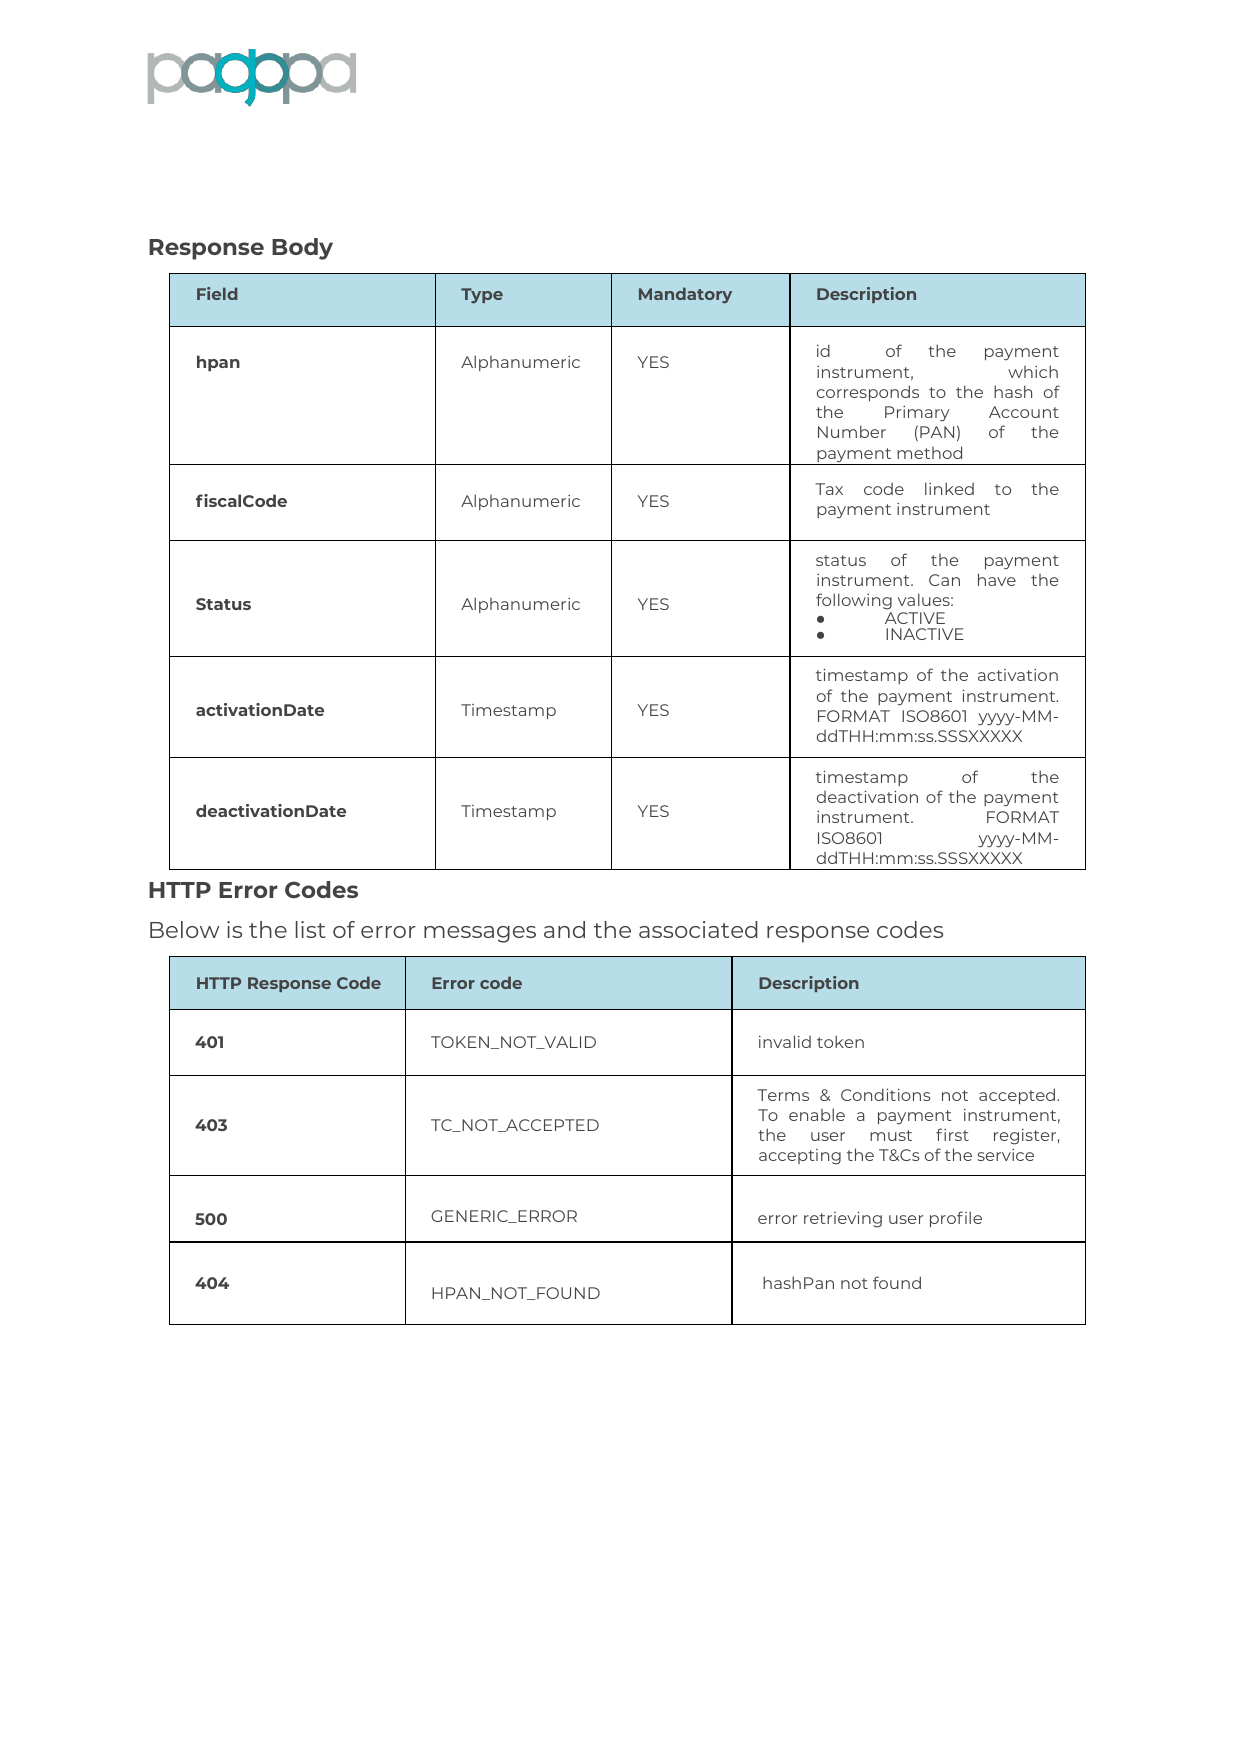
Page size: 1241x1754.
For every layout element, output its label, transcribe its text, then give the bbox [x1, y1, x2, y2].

table_cell deactivationDate [170, 758, 435, 869]
table_cell id of the payment instrument, which corresponds to the hash of the Primary Account Number (PAN) of the payment method [791, 327, 1085, 463]
table_cell Terms & Conditions not accepted. To enable a payment instrument, the user must first register, accepting the T&Cs of the service [733, 1076, 1085, 1175]
table_cell YES [612, 327, 789, 463]
table_cell invalid token [733, 1010, 1085, 1074]
table_cell hpan [170, 327, 435, 463]
table_cell 401 [170, 1010, 405, 1074]
table_cell HPAN_NOT_FOUND [406, 1243, 731, 1324]
table_header HTTP Response Code [170, 957, 405, 1009]
table_cell error retrieving user profile [733, 1176, 1085, 1241]
table_cell fiscalCode [170, 465, 435, 540]
table_cell status of the payment instrument. Can have the following values: ACTIVE INACTIVE [791, 541, 1085, 656]
table_cell Timestamp [436, 758, 611, 869]
table_header Description [733, 957, 1085, 1009]
table_cell YES [612, 657, 789, 757]
picture [147, 49, 357, 107]
table_header Description [791, 274, 1085, 326]
table_header Mandatory [612, 274, 789, 326]
table_header Error code [406, 957, 731, 1009]
table_cell YES [612, 758, 789, 869]
table_cell Alphanumeric [436, 541, 611, 656]
table_cell activationDate [170, 657, 435, 757]
table_cell Alphanumeric [436, 327, 611, 463]
table_cell YES [612, 541, 789, 656]
table_cell 403 [170, 1076, 405, 1175]
table_header Field [170, 274, 435, 326]
table_cell Timestamp [436, 657, 611, 757]
table_cell Tax code linked to the payment instrument [791, 465, 1085, 540]
table_cell Status [170, 541, 435, 656]
table_cell Alphanumeric [436, 465, 611, 540]
table_cell TC_NOT_ACCEPTED [406, 1076, 731, 1175]
text Below is the list of error messages and the associated response codes [148, 916, 1077, 944]
table_cell hashPan not found [733, 1243, 1085, 1324]
table_cell 500 [170, 1176, 405, 1241]
table_cell 404 [170, 1243, 405, 1324]
table_header Type [436, 274, 611, 326]
table_cell timestamp of the activation of the payment instrument. FORMAT ISO8601 yyyy-MM- ddTHH:mm:ss.SSSXXXXX [791, 657, 1085, 757]
table_cell timestamp of the deactivation of the payment instrument. FORMAT ISO8601 yyyy-MM- ddTHH:mm:ss.SSSXXXXX [791, 758, 1085, 869]
table_cell TOKEN_NOT_VALID [406, 1010, 731, 1074]
table_cell YES [612, 465, 789, 540]
table_cell GENERIC_ERROR [406, 1176, 731, 1241]
